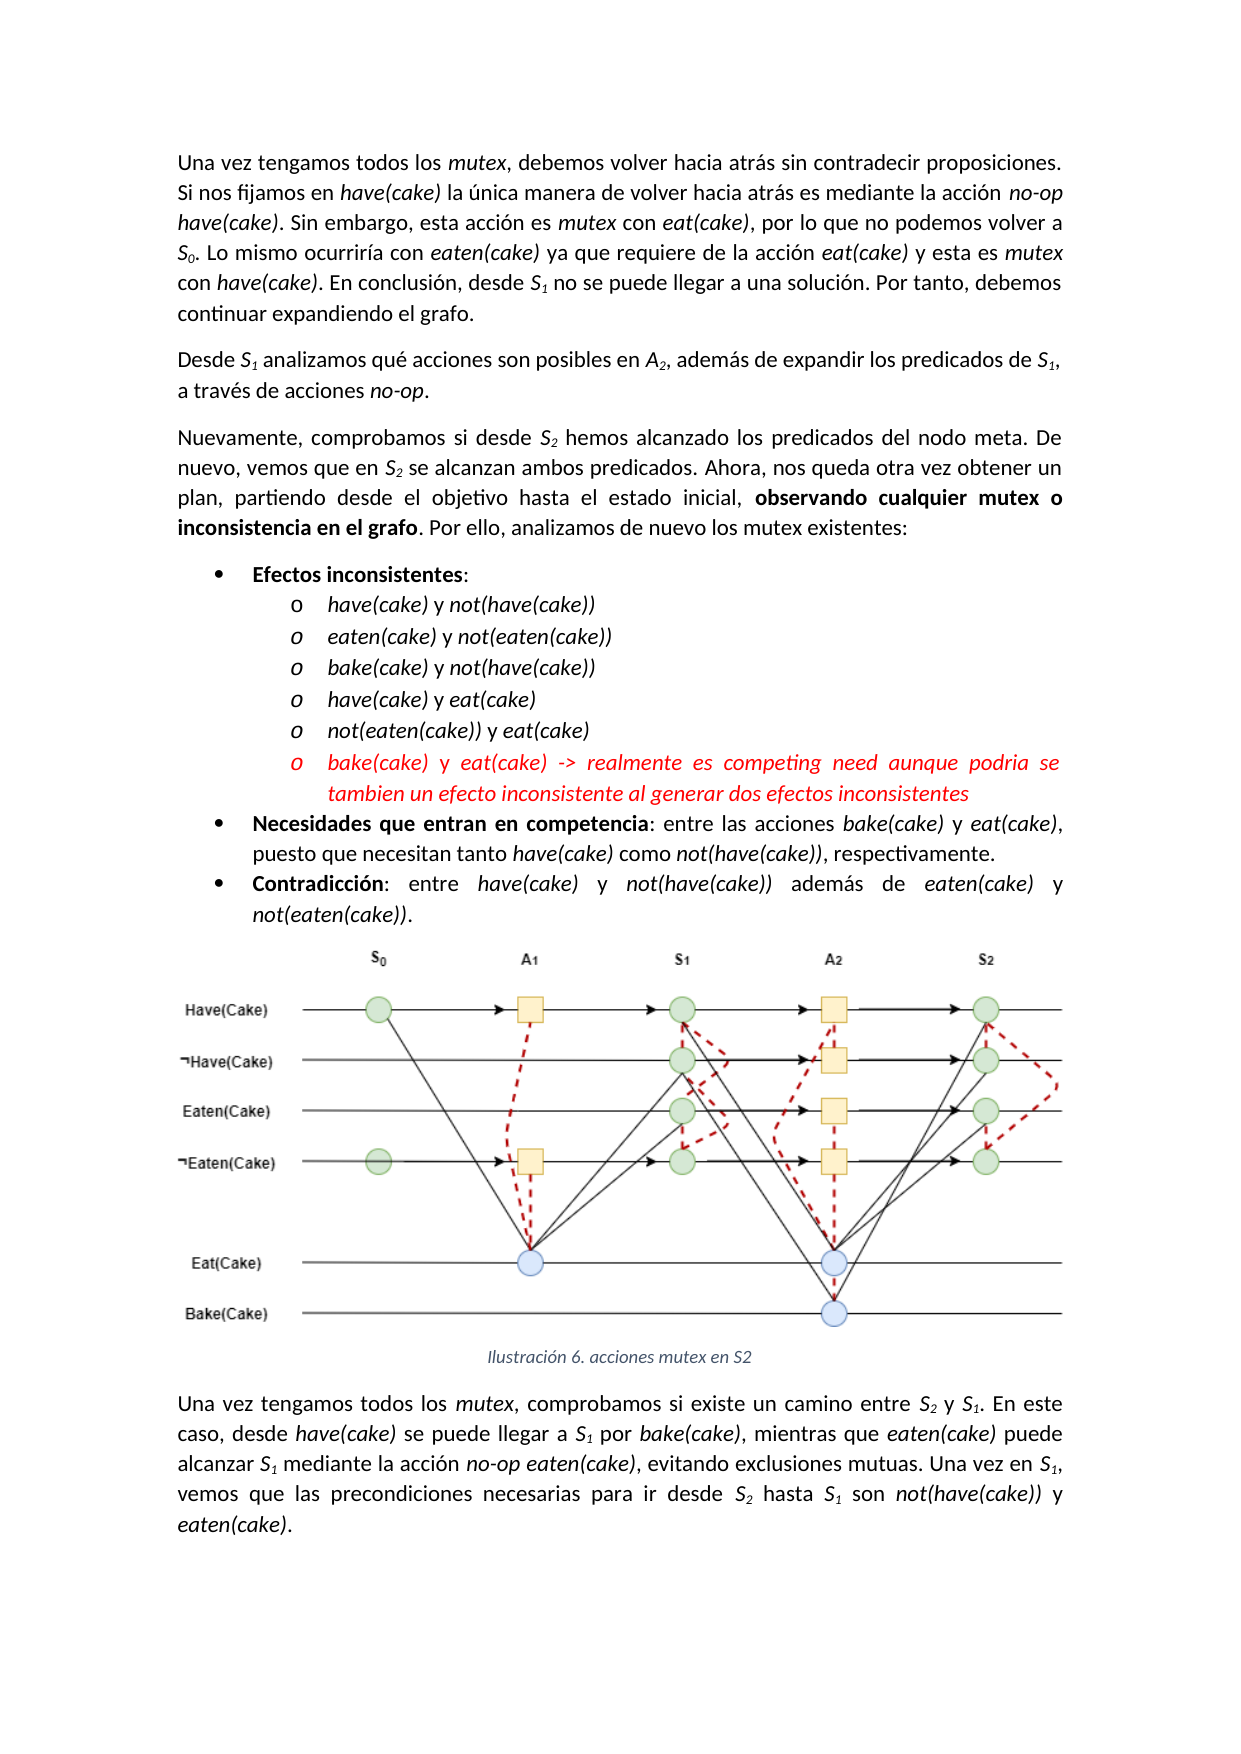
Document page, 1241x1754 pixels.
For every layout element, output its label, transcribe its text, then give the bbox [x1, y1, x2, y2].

list eaten(cake) y not(eaten(cake)) [290, 622, 1063, 651]
picture [177, 946, 1063, 1327]
list Contradicción: entre have(cake) y not(have(cake)) además de eaten(cake) y not(eaten(cake)). [215, 869, 1063, 928]
list have(cake) y eat(cake) [290, 685, 1063, 714]
text Una vez tengamos todos los mutex, debemos volver hacia atrás sin contradecir proposiciones. Si nos fijamos en have(cake) la única manera de volver hacia atrás es mediante la acción no-op have(cake). Sin embargo, esta acción es mutex con eat(cake), por lo que no podemos volver a S0. Lo mismo ocurriría con eaten(cake) ya que requiere de la acción eat(cake) y esta es mutex con have(cake). En conclusión, desde S1 no se puede llegar a una solución. Por tanto, debemos continuar expandiendo el grafo. [177, 148, 1063, 327]
list Efectos inconsistentes: [215, 560, 1063, 588]
text Ilustración 6. acciones mutex en S2 [177, 1345, 1063, 1368]
list bake(cake) y eat(cake) -> realmente es competing need aunque podria se tambien un efecto inconsistente al generar dos efectos inconsistentes [290, 748, 1063, 807]
text Una vez tengamos todos los mutex, comprobamos si existe un camino entre S2 y S1. En este caso, desde have(cake) se puede llegar a S1 por bake(cake), mientras que eaten(cake) puede alcanzar S1 mediante la acción no-op eaten(cake), evitando exclusiones mutuas. Una vez en S1, vemos que las precondiciones necesarias para ir desde S2 hasta S1 son not(have(cake)) y eaten(cake). [177, 1389, 1063, 1538]
text Nuevamente, comprobamos si desde S2 hemos alcanzado los predicados del nodo meta. De nuevo, vemos que en S2 se alcanzan ambos predicados. Ahora, nos queda otra vez obtener un plan, partiendo desde el objetivo hasta el estado inicial, observando cualquier mutex o inconsistencia en el grafo. Por ello, analizamos de nuevo los mutex existentes: [177, 423, 1063, 541]
list not(eaten(cake)) y eat(cake) [290, 716, 1063, 745]
list bake(cake) y not(have(cake)) [290, 653, 1063, 682]
list Necesidades que entran en competencia: entre las acciones bake(cake) y eat(cake), puesto que necesitan tanto have(cake) como not(have(cake)), respectivamente. [215, 809, 1063, 867]
text Desde S1 analizamos qué acciones son posibles en A2, además de expandir los predicados de S1, a través de acciones no-op. [177, 346, 1063, 404]
list have(cake) y not(have(cake)) [290, 590, 1063, 619]
